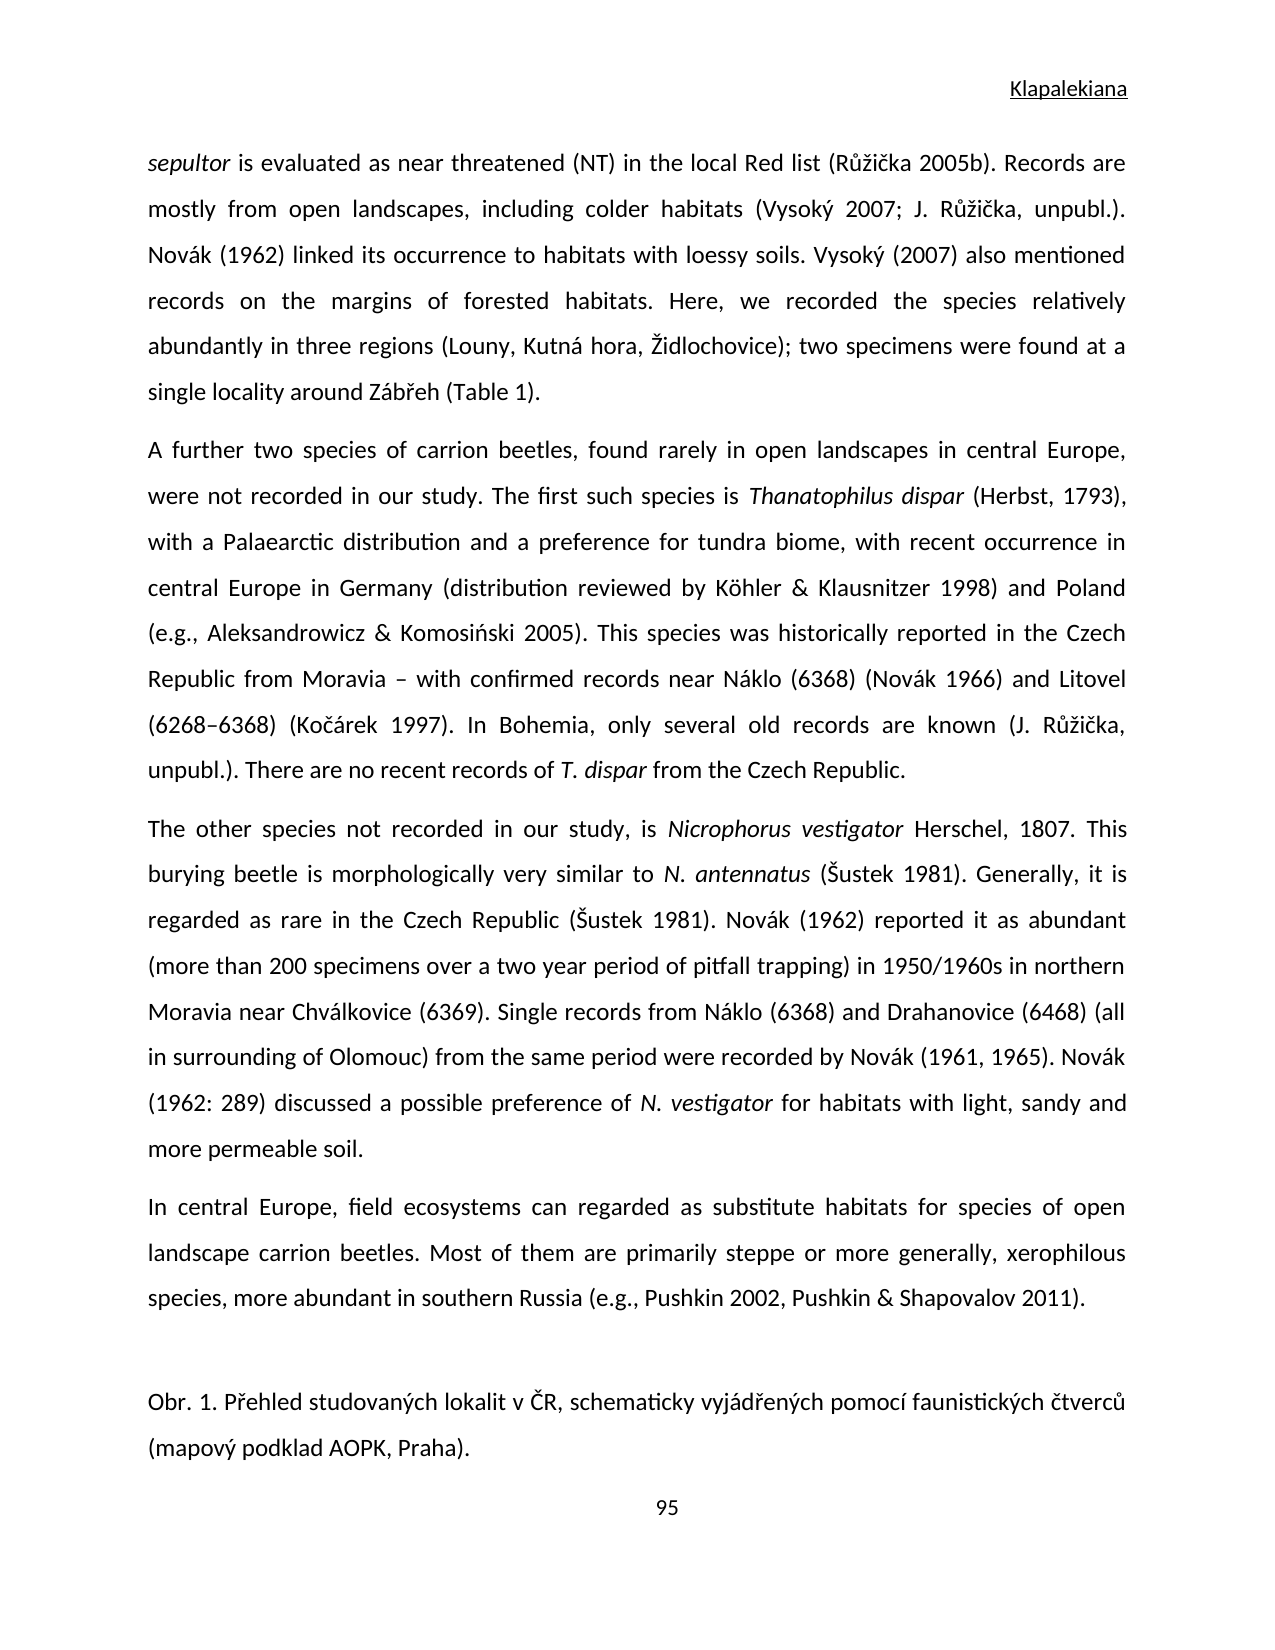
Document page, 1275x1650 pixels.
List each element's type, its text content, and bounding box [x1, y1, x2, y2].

text A further two species of carrion beetles, found rarely in open landscapes in central Europe, were not recorded in our study. The first such species is Thanatophilus dispar (Herbst, 1793), with a Palaearctic distribution and a preference for tundra biome, with recent occurrence in central Europe in Germany (distribution reviewed by Köhler & Klausnitzer 1998) and Poland (e.g., Aleksandrowicz & Komosiński 2005). This species was historically reported in the Czech Republic from Moravia – with confirmed records near Náklo (6368) (Novák 1966) and Litovel (6268–6368) (Kočárek 1997). In Bohemia, only several old records are known (J. Růžička, unpubl.). There are no recent records of T. dispar from the Czech Republic. [148, 434, 1127, 785]
text Obr. 1. Přehled studovaných lokalit v ČR, schematicky vyjádřených pomocí faunistických čtverců (mapový podklad AOPK, Praha). [148, 1387, 1127, 1463]
text In central Europe, field ecosystems can regarded as substitute habitats for species of open landscape carrion beetles. Most of them are primarily steppe or more generally, xerophilous species, more abundant in southern Russia (e.g., Pushkin 2002, Pushkin & Shapovalov 2011). [148, 1191, 1127, 1313]
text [148, 148, 1127, 407]
text The other species not recorded in our study, is Nicrophorus vestigator Herschel, 1807. This burying beetle is morphologically very similar to N. antennatus (Šustek 1981). Generally, it is regarded as rare in the Czech Republic (Šustek 1981). Novák (1962) reported it as abundant (more than 200 specimens over a two year period of pitfall trapping) in 1950/1960s in northern Moravia near Chválkovice (6369). Single records from Náklo (6368) and Drahanovice (6468) (all in surrounding of Olomouc) from the same period were recorded by Novák (1961, 1965). Novák (1962: 289) discussed a possible preference of N. vestigator for habitats with light, sandy and more permeable soil. [148, 813, 1127, 1163]
